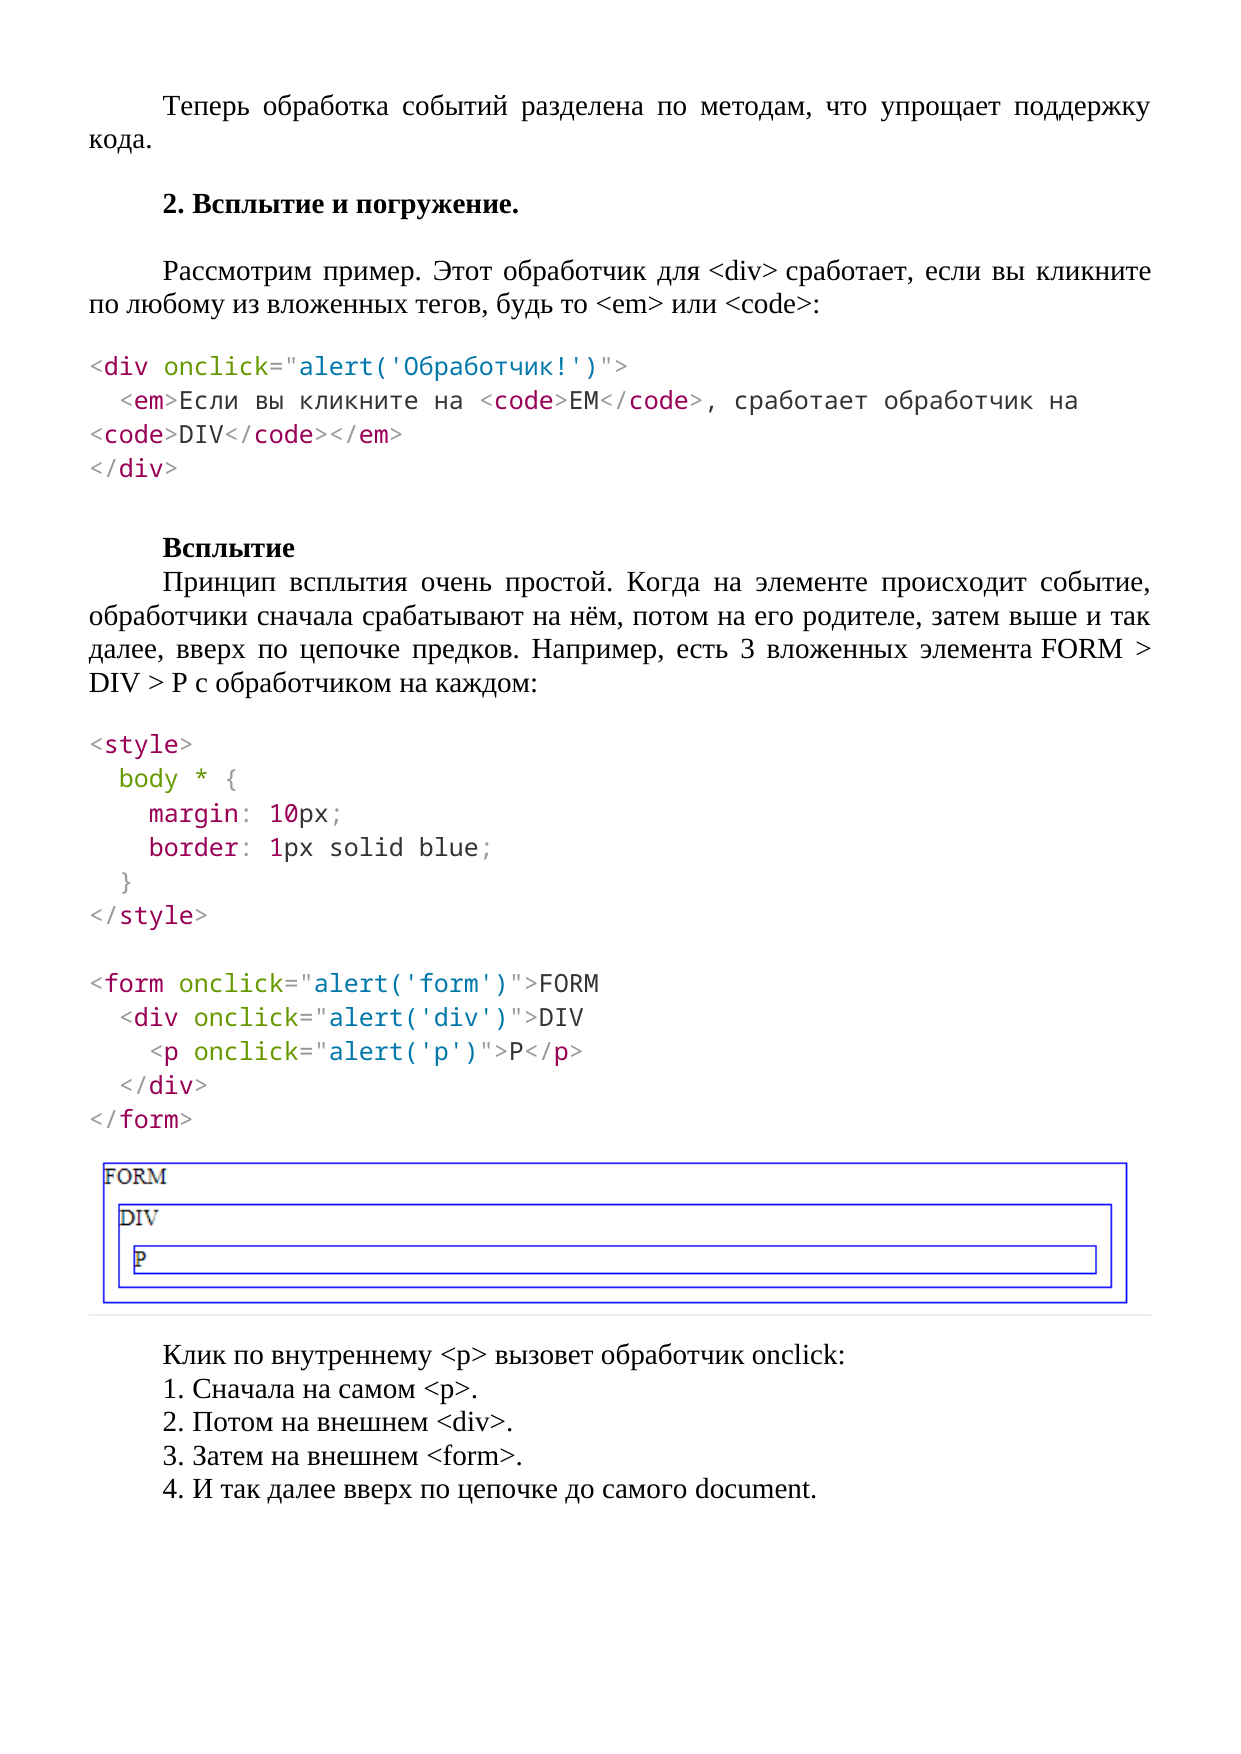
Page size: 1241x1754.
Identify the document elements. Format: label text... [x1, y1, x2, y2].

text </div> [89, 1068, 1152, 1102]
text body * { [89, 761, 1152, 795]
text Всплытие [89, 531, 1152, 564]
text Рассмотрим пример. Этот обработчик для <div> сработает, если вы кликните по любому из вложенных тегов, будь то <em> или <code>: [89, 253, 1152, 320]
text Теперь обработка событий разделена по методам, что упрощает поддержку кода. [89, 88, 1152, 155]
text Клик по внутреннему <p> вызовет обработчик onclick: [89, 1337, 1152, 1371]
text border: 1px solid blue; [89, 829, 1152, 863]
text </style> [89, 897, 1152, 931]
list Потом на внешнем <div>. [162, 1404, 1152, 1438]
text <style> [89, 727, 1152, 761]
text <div onclick="alert('Обработчик!')"> [89, 349, 1152, 383]
list Затем на внешнем <form>. [162, 1438, 1152, 1472]
text <div onclick="alert('div')">DIV [89, 999, 1152, 1034]
list И так далее вверх по цепочке до самого document. [162, 1472, 1152, 1505]
text <em>Если вы кликните на <code>EM</code>, сработает обработчик на <code>DIV</code></em> [89, 383, 1152, 451]
text </form> [89, 1102, 1152, 1136]
text <p onclick="alert('p')">P</p> [89, 1034, 1152, 1068]
text Принцип всплытия очень простой. Когда на элементе происходит событие, обработчики сначала срабатывают на нём, потом на его родителе, затем выше и так далее, вверх по цепочке предков. Например, есть 3 вложенных элемента FORM > DIV > P с обработчиком на каждом: [89, 564, 1152, 698]
text } [89, 863, 1152, 897]
list Сначала на самом <p>. [162, 1371, 1152, 1404]
text Всплытие и погружение. [162, 186, 1152, 219]
picture [88, 1152, 1152, 1319]
text <form onclick="alert('form')">FORM [89, 966, 1152, 999]
text </div> [89, 451, 1152, 485]
text margin: 10px; [89, 795, 1152, 829]
